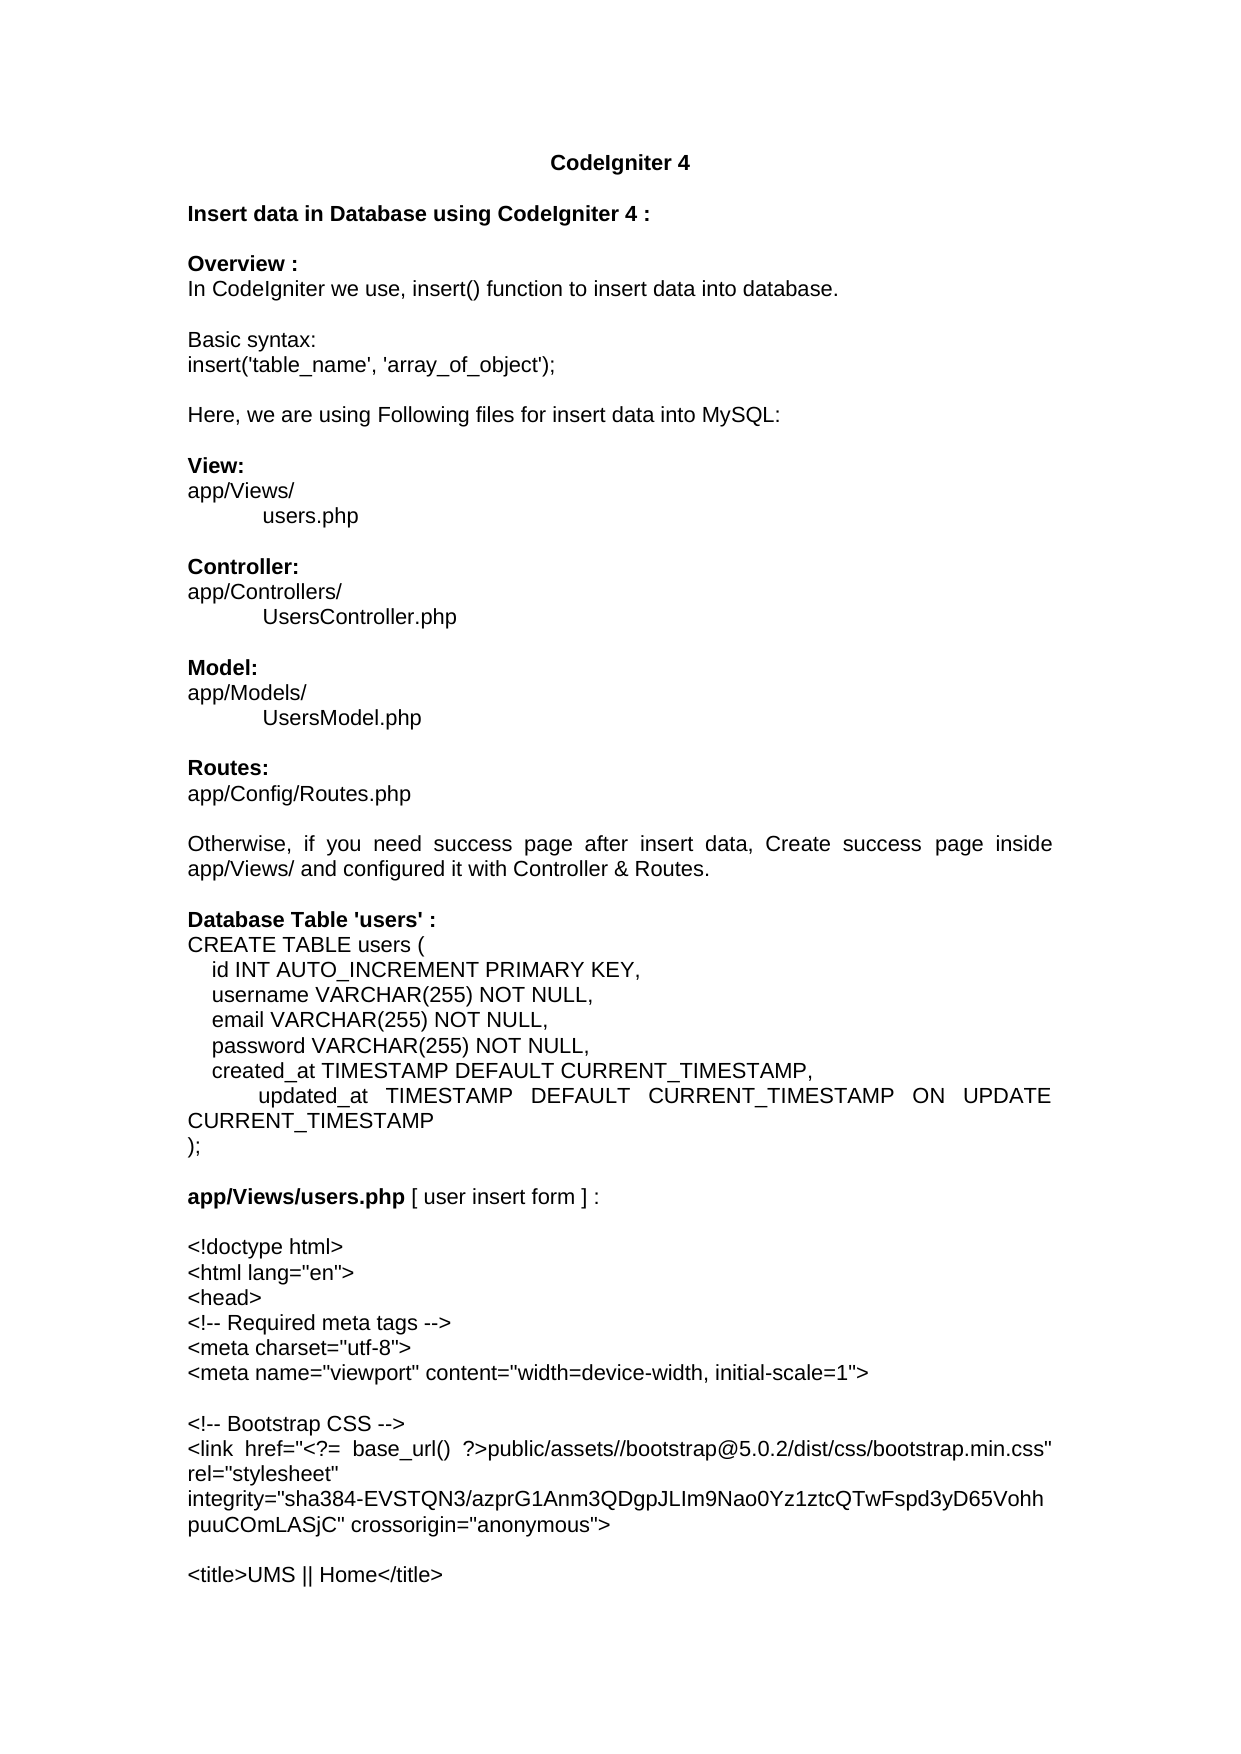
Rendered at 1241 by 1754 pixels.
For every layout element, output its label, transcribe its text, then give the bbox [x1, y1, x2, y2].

text CodeIgniter 4 [187, 150, 1053, 175]
text created_at TIMESTAMP DEFAULT CURRENT_TIMESTAMP, [187, 1058, 1053, 1083]
text View: [187, 452, 1053, 478]
text updated_at TIMESTAMP DEFAULT CURRENT_TIMESTAMP ON UPDATE CURRENT_TIMESTAMP [187, 1083, 1053, 1133]
text UsersController.php [187, 604, 1053, 629]
text <meta name="viewport" content="width=device-width, initial-scale=1"> [187, 1360, 1053, 1385]
text app/Config/Routes.php [187, 780, 1053, 806]
text Overview : [187, 251, 1053, 276]
text Model: [187, 654, 1053, 679]
text app/Views/users.php [ user insert form ] : [187, 1184, 1053, 1209]
text Otherwise, if you need success page after insert data, Create success page inside app/Views/ and configured it with Controller & Routes. [187, 831, 1053, 881]
text Basic syntax: [187, 326, 1053, 352]
text app/Models/ [187, 679, 1053, 705]
text id INT AUTO_INCREMENT PRIMARY KEY, [187, 957, 1053, 982]
text email VARCHAR(255) NOT NULL, [187, 1007, 1053, 1032]
text Here, we are using Following files for insert data into MySQL: [187, 402, 1053, 427]
text app/Views/ [187, 478, 1053, 503]
text Controller: [187, 553, 1053, 579]
text insert('table_name', 'array_of_object'); [187, 352, 1053, 377]
text <html lang="en"> [187, 1259, 1053, 1284]
text CREATE TABLE users ( [187, 932, 1053, 957]
text UsersModel.php [187, 705, 1053, 730]
text <head> [187, 1284, 1053, 1310]
text <!doctype html> [187, 1234, 1053, 1259]
text Database Table 'users' : [187, 906, 1053, 932]
text users.php [187, 503, 1053, 528]
text <!-- Required meta tags --> [187, 1310, 1053, 1335]
text Insert data in Database using CodeIgniter 4 : [187, 200, 1053, 226]
text <meta charset="utf-8"> [187, 1335, 1053, 1360]
text <!-- Bootstrap CSS --> [187, 1411, 1053, 1436]
text Routes: [187, 755, 1053, 780]
text <link href="<?= base_url() ?>public/assets//bootstrap@5.0.2/dist/css/bootstrap.min.css" rel="stylesheet" integrity="sha384-EVSTQN3/azprG1Anm3QDgpJLIm9Nao0Yz1ztcQTwFspd3yD65VohhpuuCOmLASjC" crossorigin="anonymous"> [187, 1436, 1053, 1537]
text In CodeIgniter we use, insert() function to insert data into database. [187, 276, 1053, 301]
text username VARCHAR(255) NOT NULL, [187, 982, 1053, 1007]
text ); [187, 1133, 1053, 1158]
text password VARCHAR(255) NOT NULL, [187, 1032, 1053, 1058]
text <title>UMS || Home</title> [187, 1562, 1053, 1587]
text app/Controllers/ [187, 579, 1053, 604]
